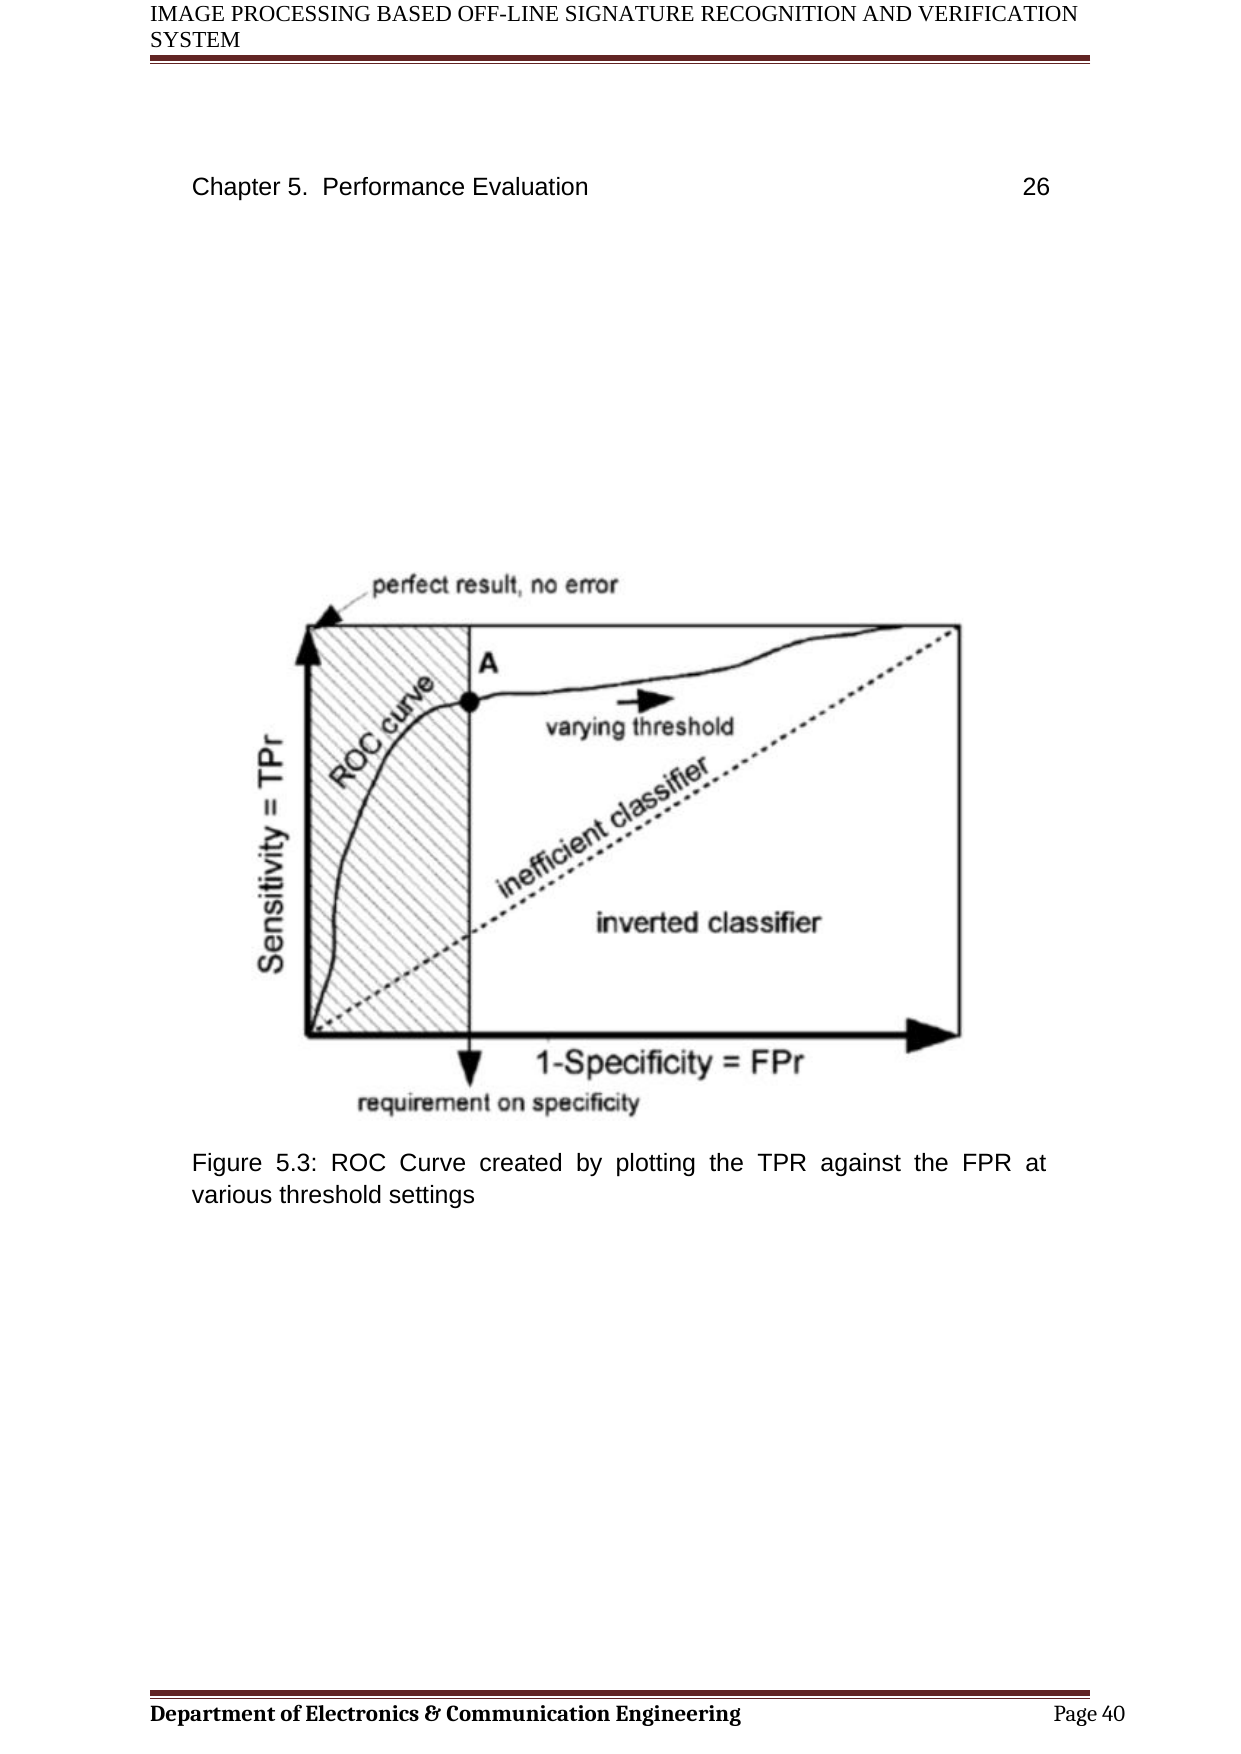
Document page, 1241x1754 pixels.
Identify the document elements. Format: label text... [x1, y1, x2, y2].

table_header 26 [802, 170, 1050, 201]
text Figure 5.3: ROC Curve created by plotting the TPR against the FPR at various threshold settings [192, 1148, 1048, 1209]
picture [241, 560, 1000, 1121]
table_header Chapter 5. Performance Evaluation [192, 170, 802, 201]
